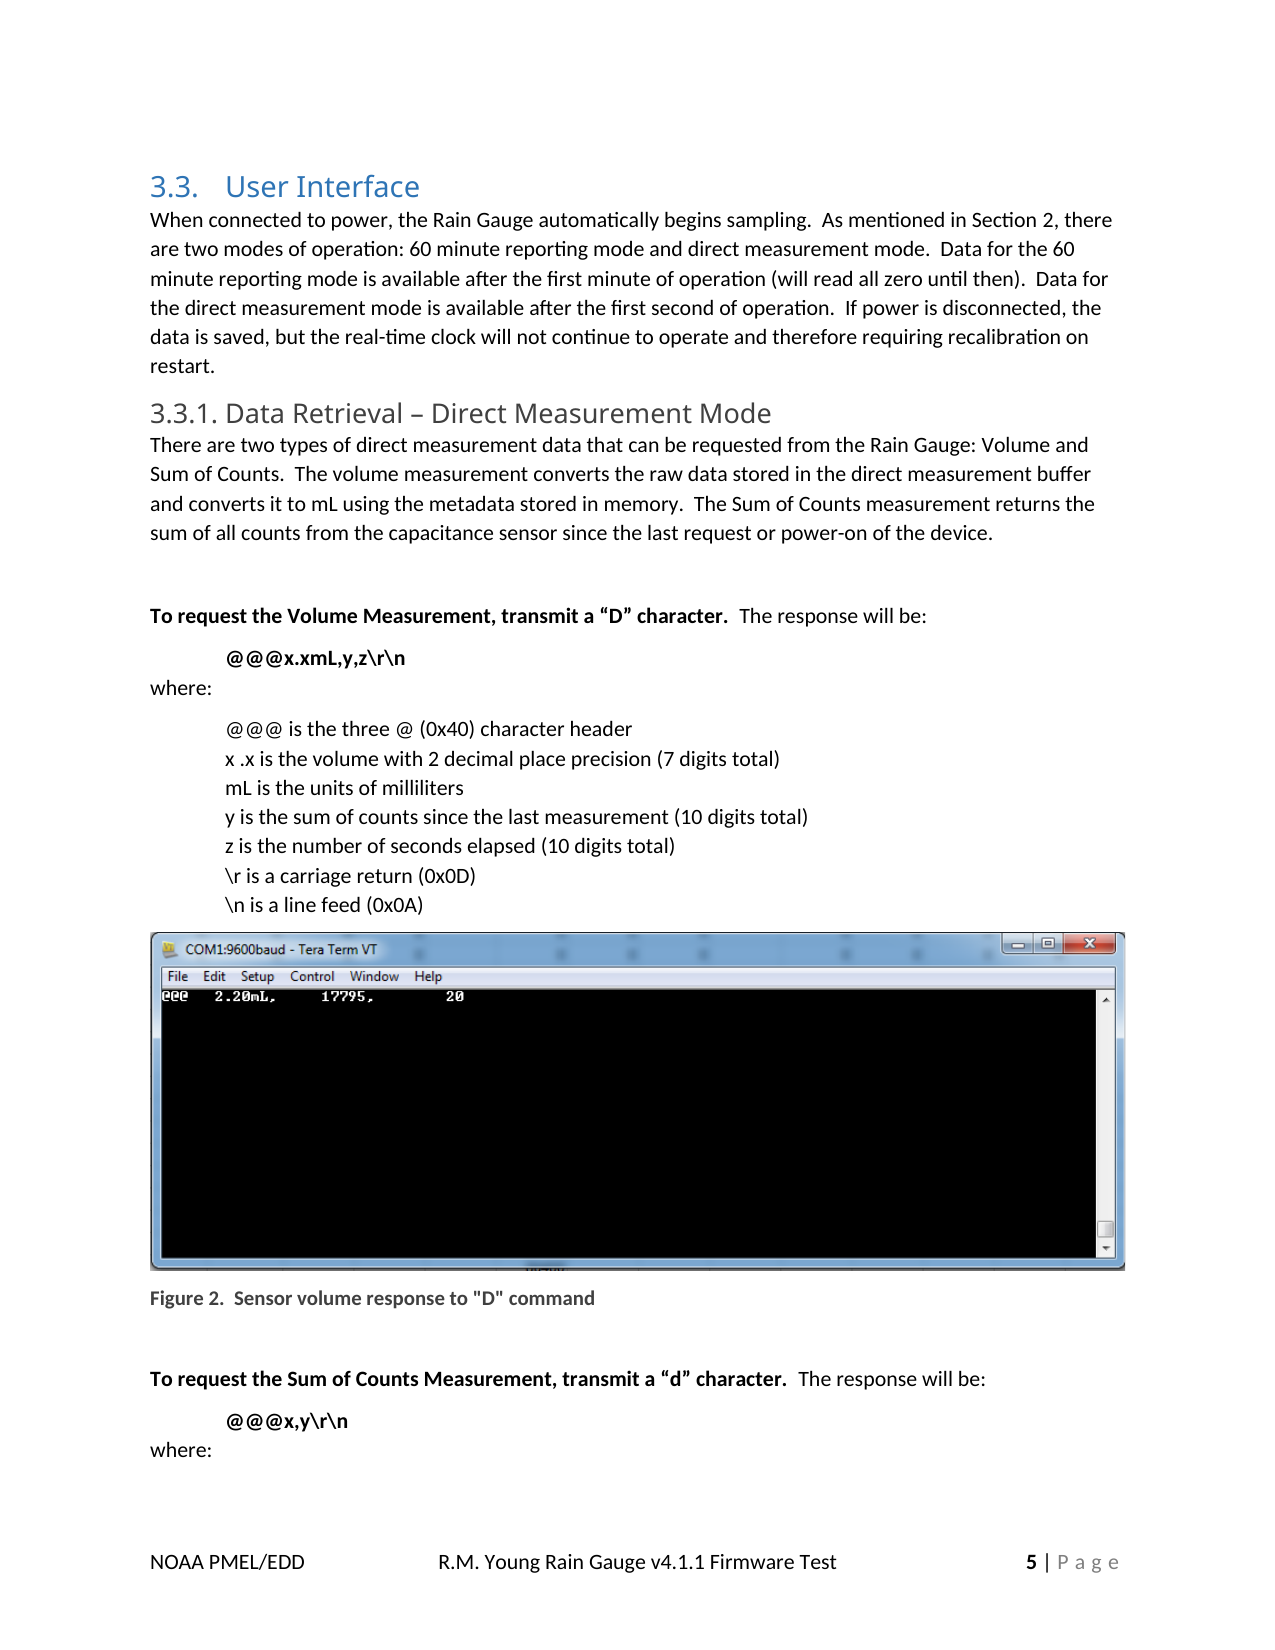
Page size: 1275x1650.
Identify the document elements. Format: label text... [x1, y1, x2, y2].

text @@@x.xmL,y,z\r\n where: [150, 644, 1125, 700]
subtitle User Interface [150, 167, 1125, 206]
text @@@ is the three @ (0x40) character header x .x is the volume with 2 decimal place precision (7 digits total) mL is the units of milliliters y is the sum of counts since the last measurement (10 digits total) z is the number of seconds elapsed (10 digits total) \r is a carriage return (0x0D) \n is a line feed (0x0A) [225, 716, 1125, 918]
text @@@x,y\r\n where: [150, 1407, 1125, 1463]
text Figure 2. Sensor volume response to "D" command [150, 1286, 1125, 1311]
text To request the Sum of Counts Measurement, transmit a “d” character. The response will be: [150, 1365, 1125, 1392]
subtitle Data Retrieval – Direct Measurement Mode [150, 394, 1125, 431]
text To request the Volume Measurement, transmit a “D” character. The response will be: [150, 603, 1125, 629]
text There are two types of direct measurement data that can be requested from the Rain Gauge: Volume and Sum of Counts. The volume measurement converts the raw data stored in the direct measurement buffer and converts it to mL using the metadata stored in memory. The Sum of Counts measurement returns the sum of all counts from the capacitance sensor since the last request or power-on of the device. [150, 431, 1125, 546]
text When connected to power, the Rain Gauge automatically begins sampling. As mentioned in Section 2, there are two modes of operation: 60 minute reporting mode and direct measurement mode. Data for the 60 minute reporting mode is available after the first minute of operation (will read all zero until then). Data for the direct measurement mode is available after the first second of operation. If power is disconnected, the data is saved, but the real-time clock will not continue to operate and therefore requiring recalibration on restart. [150, 206, 1125, 379]
picture [150, 932, 1125, 1271]
